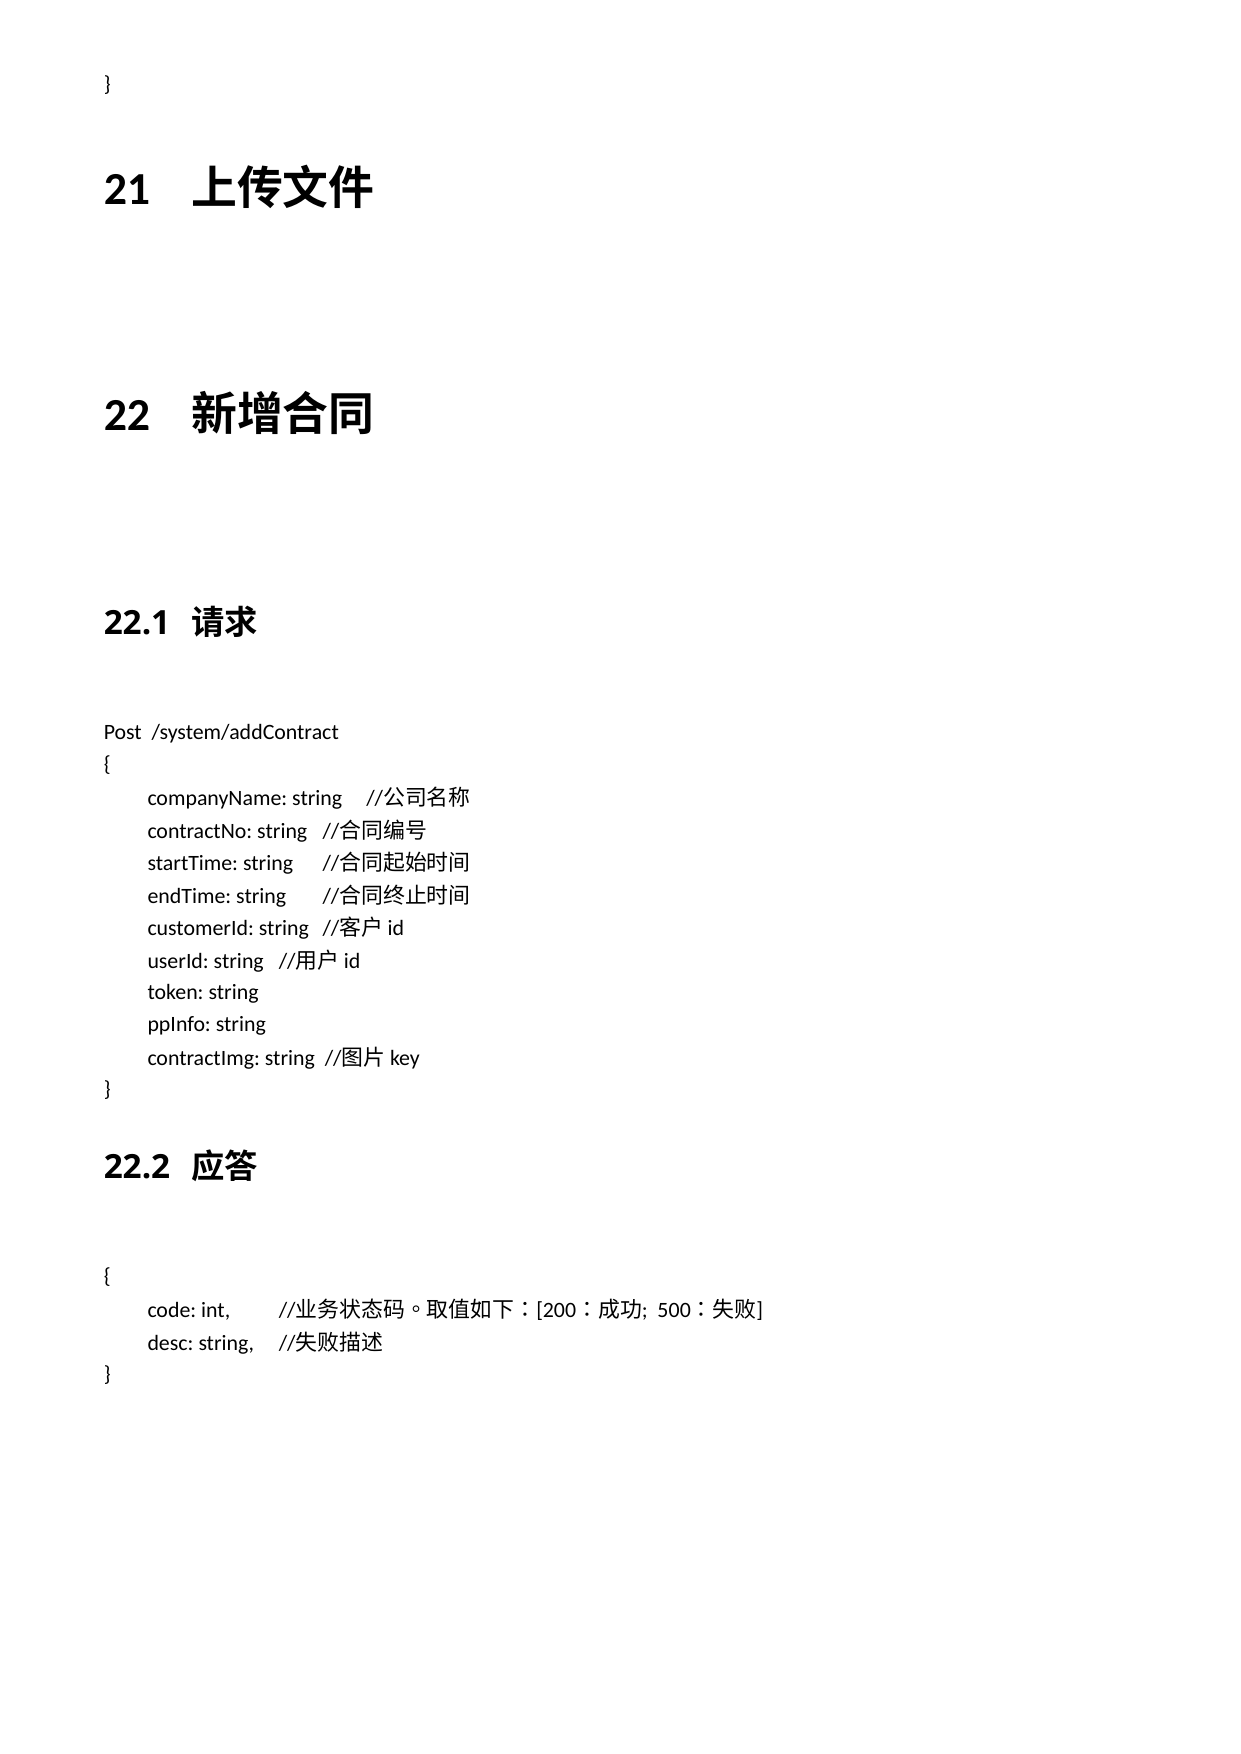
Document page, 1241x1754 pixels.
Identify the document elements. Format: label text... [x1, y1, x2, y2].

text } [103, 1072, 1152, 1105]
text contractNo: string //合同编号 [103, 812, 1152, 845]
text } [103, 68, 1152, 100]
text endTime: string //合同终止时间 [103, 877, 1152, 910]
text desc: string, //失败描述 [103, 1324, 1152, 1357]
subtitle 新增合同 [103, 362, 1152, 459]
text token: string [103, 975, 1152, 1007]
text } [103, 1357, 1152, 1389]
text userId: string //用户id [103, 942, 1152, 975]
subtitle 应答 [103, 1132, 1152, 1197]
text ppInfo: string [103, 1007, 1152, 1040]
text startTime: string //合同起始时间 [103, 845, 1152, 877]
subtitle 请求 [103, 587, 1152, 652]
text code: int, //业务状态码。取值如下：[200：成功; 500：失败] [103, 1292, 1152, 1324]
text contractImg: string //图片key [103, 1040, 1152, 1072]
text { [103, 1259, 1152, 1292]
text customerId: string //客户id [103, 910, 1152, 942]
text companyName: string //公司名称 [103, 780, 1152, 812]
subtitle 上传文件 [103, 136, 1152, 233]
text Post /system/addContract [103, 715, 1152, 747]
text { [103, 747, 1152, 780]
